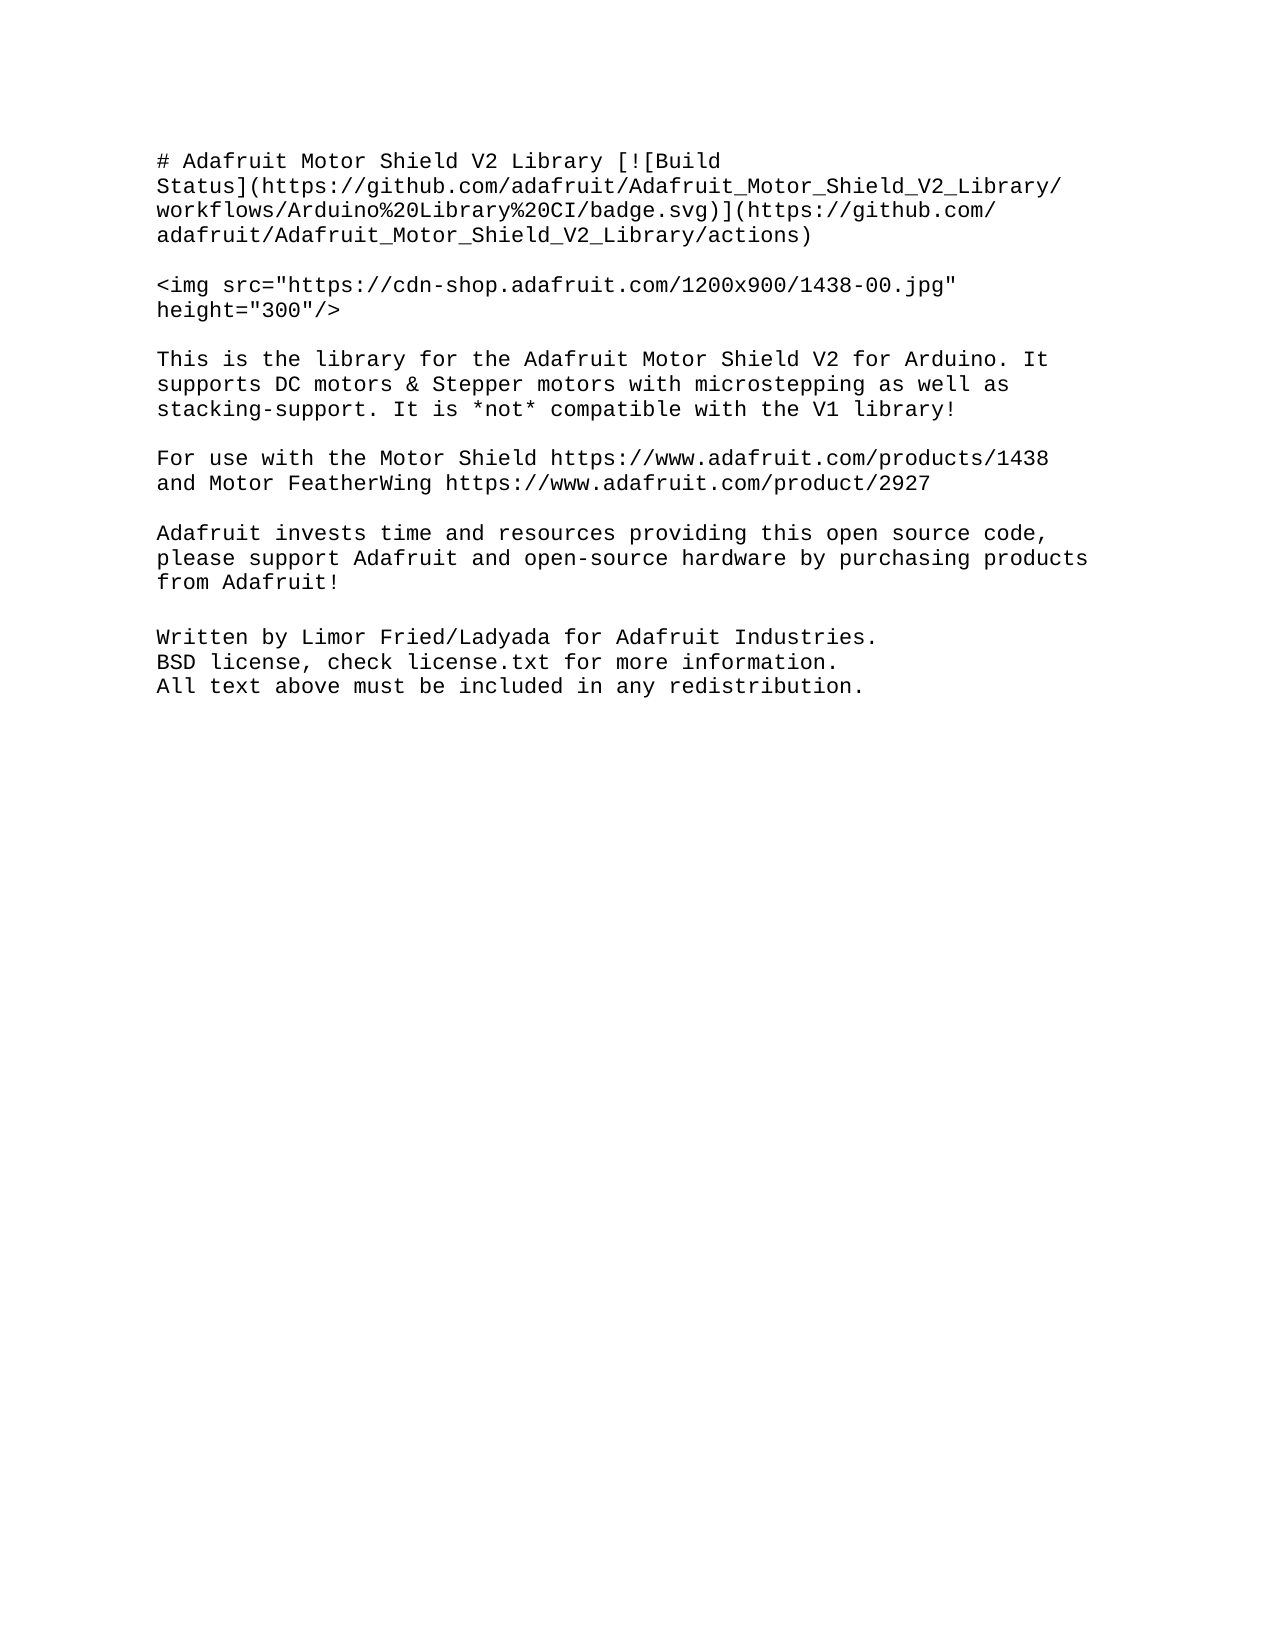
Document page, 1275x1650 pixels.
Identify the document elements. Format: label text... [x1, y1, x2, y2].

text Adafruit invests time and resources providing this open source code, please support Adafruit and open-source hardware by purchasing products from Adafruit! [156, 522, 1118, 596]
text # Adafruit Motor Shield V2 Library [![Build Status](https://github.com/adafruit/Adafruit_Motor_Shield_V2_Library/workflows/Arduino%20Library%20CI/badge.svg)](https://github.com/adafruit/Adafruit_Motor_Shield_V2_Library/actions) [156, 150, 1118, 249]
text Written by Limor Fried/Ladyada for Adafruit Industries. [156, 626, 1118, 651]
text This is the library for the Adafruit Motor Shield V2 for Arduino. It supports DC motors & Stepper motors with microstepping as well as stacking-support. It is *not* compatible with the V1 library! [156, 348, 1118, 423]
text BSD license, check license.txt for more information. [156, 651, 1118, 676]
text All text above must be included in any redistribution. [156, 676, 1118, 700]
text For use with the Motor Shield https://www.adafruit.com/products/1438 [156, 447, 1118, 472]
text and Motor FeatherWing https://www.adafruit.com/product/2927 [156, 472, 1118, 497]
text <img src="https://cdn-shop.adafruit.com/1200x900/1438-00.jpg" height="300"/> [156, 274, 1118, 323]
